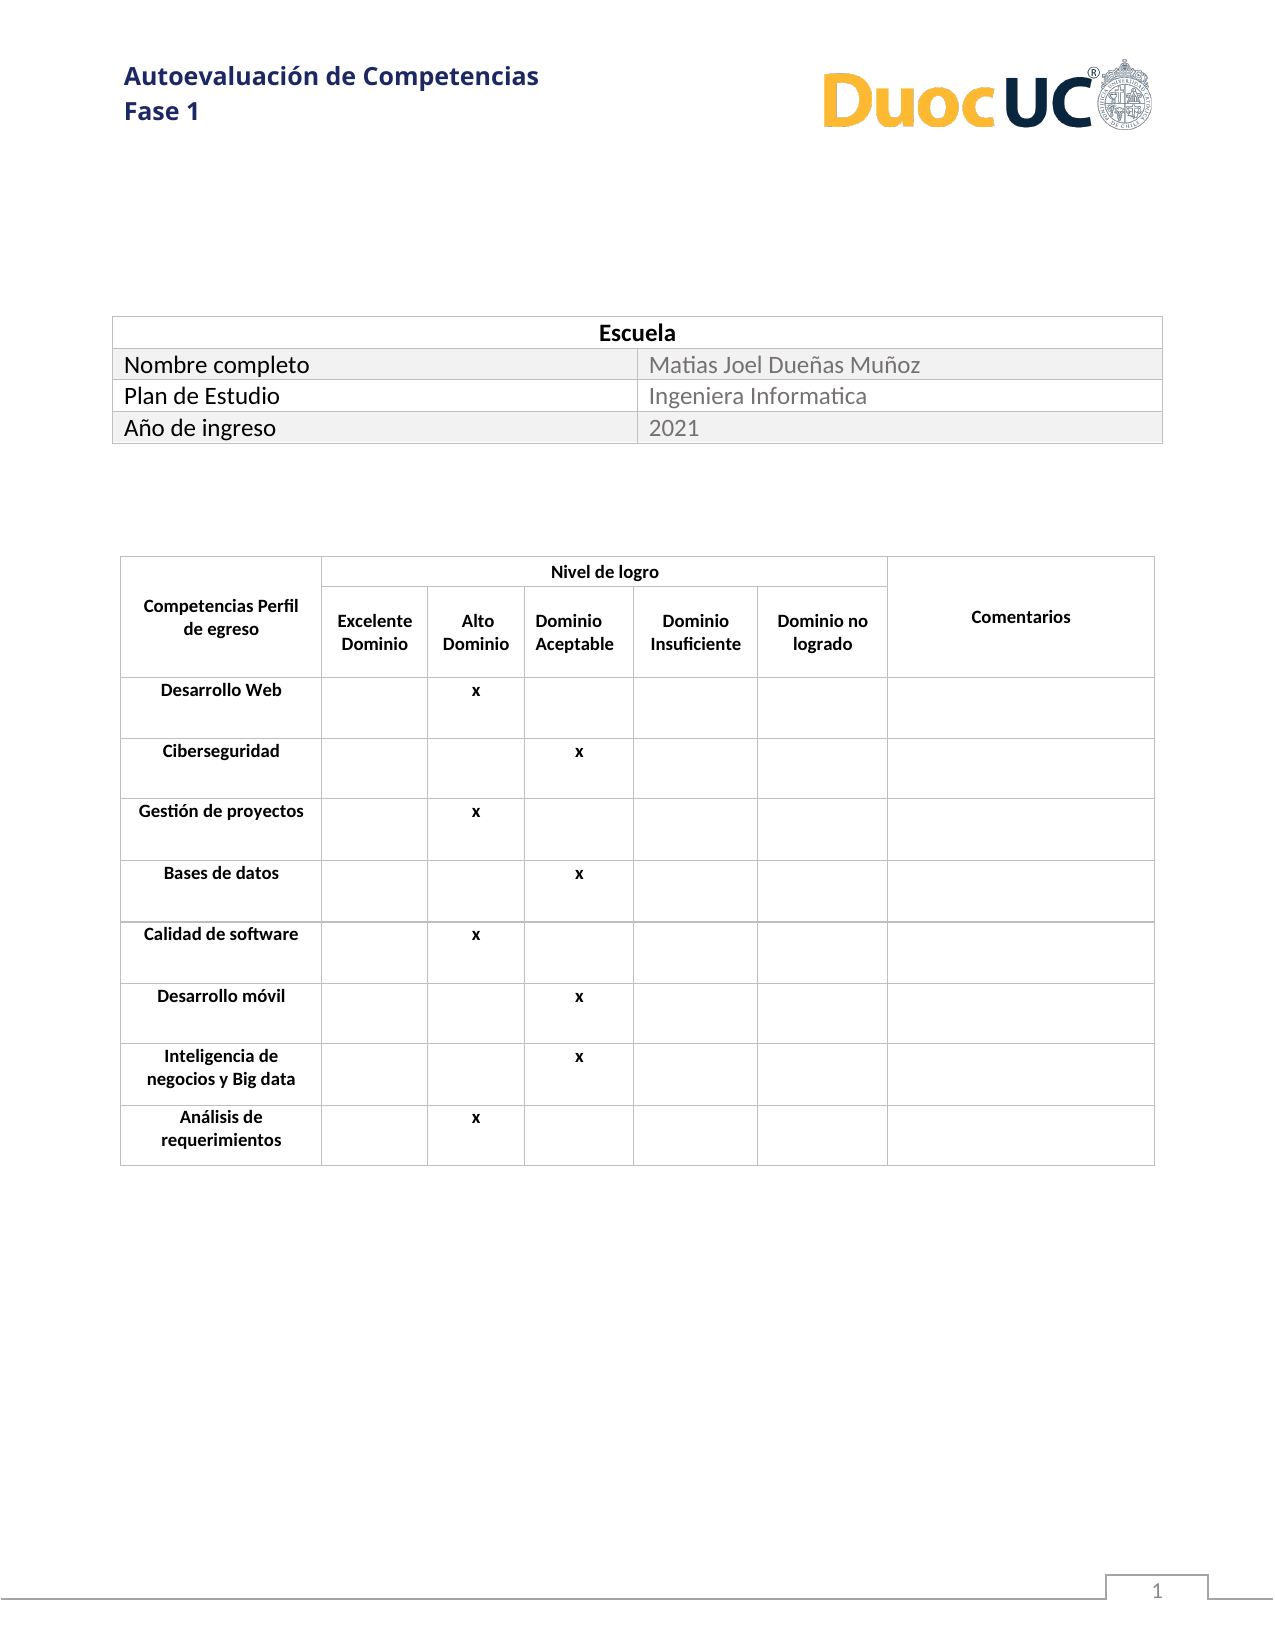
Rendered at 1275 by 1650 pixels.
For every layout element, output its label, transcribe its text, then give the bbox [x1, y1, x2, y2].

table_cell [428, 984, 524, 1043]
table_cell [322, 984, 427, 1043]
table_cell Dominio no logrado [758, 587, 887, 677]
picture [824, 59, 1152, 130]
table_cell [322, 923, 427, 983]
table_cell Análisis de requerimientos [121, 1106, 321, 1164]
table_cell Nombre completo [113, 349, 637, 379]
table_cell [634, 1044, 757, 1104]
table_cell x [428, 923, 524, 983]
table_cell [322, 799, 427, 860]
table_cell [888, 739, 1154, 798]
table_cell Desarrollo Web [121, 678, 321, 738]
table_cell [634, 739, 757, 798]
table_cell x [428, 678, 524, 738]
table_cell x [428, 1106, 524, 1164]
table_cell x [525, 861, 633, 921]
table_cell [758, 984, 887, 1043]
table_cell [634, 1106, 757, 1164]
table_header Escuela [113, 317, 1162, 348]
table_cell [634, 861, 757, 921]
table_cell [888, 678, 1154, 738]
table_cell [888, 923, 1154, 983]
table_cell Ingeniera Informatica [638, 380, 1162, 411]
table_cell [525, 799, 633, 860]
table_cell Inteligencia de negocios y Big data [121, 1044, 321, 1104]
table_cell [634, 923, 757, 983]
table_header Comentarios [888, 557, 1154, 677]
table_cell [428, 1044, 524, 1104]
table_cell [525, 678, 633, 738]
table_header Competencias Perfil de egreso [121, 557, 321, 677]
table_cell Desarrollo móvil [121, 984, 321, 1043]
table_cell x [525, 1044, 633, 1104]
table_cell [428, 739, 524, 798]
table_cell [322, 861, 427, 921]
table_cell Plan de Estudio [113, 380, 637, 411]
table_cell [888, 984, 1154, 1043]
table_cell [322, 739, 427, 798]
table_cell [428, 861, 524, 921]
table_cell Excelente Dominio [322, 587, 427, 677]
table_cell [758, 861, 887, 921]
table_cell Matias Joel Dueñas Muñoz [638, 349, 1162, 379]
table_cell [322, 678, 427, 738]
table_cell [758, 739, 887, 798]
table_cell [634, 678, 757, 738]
table_cell [322, 1106, 427, 1164]
table_cell [758, 1106, 887, 1164]
table_cell x [525, 984, 633, 1043]
table_cell Gestión de proyectos [121, 799, 321, 860]
table_cell 2021 [638, 412, 1162, 442]
table_cell Año de ingreso [113, 412, 637, 442]
table_cell [758, 799, 887, 860]
table_cell [758, 678, 887, 738]
table_cell [758, 1044, 887, 1104]
table_cell [322, 1044, 427, 1104]
table_cell Alto Dominio [428, 587, 524, 677]
table_cell Dominio Aceptable [525, 587, 633, 677]
table_cell x [428, 799, 524, 860]
table_cell [888, 1044, 1154, 1104]
table_cell [758, 923, 887, 983]
table_cell [634, 984, 757, 1043]
table_cell Calidad de software [121, 923, 321, 983]
table_cell [525, 923, 633, 983]
table_cell [634, 799, 757, 860]
table_cell x [525, 739, 633, 798]
table_cell [888, 1106, 1154, 1164]
table_cell Bases de datos [121, 861, 321, 921]
table_header Nivel de logro [322, 557, 887, 586]
table_cell Ciberseguridad [121, 739, 321, 798]
table_cell [888, 799, 1154, 860]
table_cell Dominio Insuficiente [634, 587, 757, 677]
table_cell [888, 861, 1154, 921]
table_cell [525, 1106, 633, 1164]
